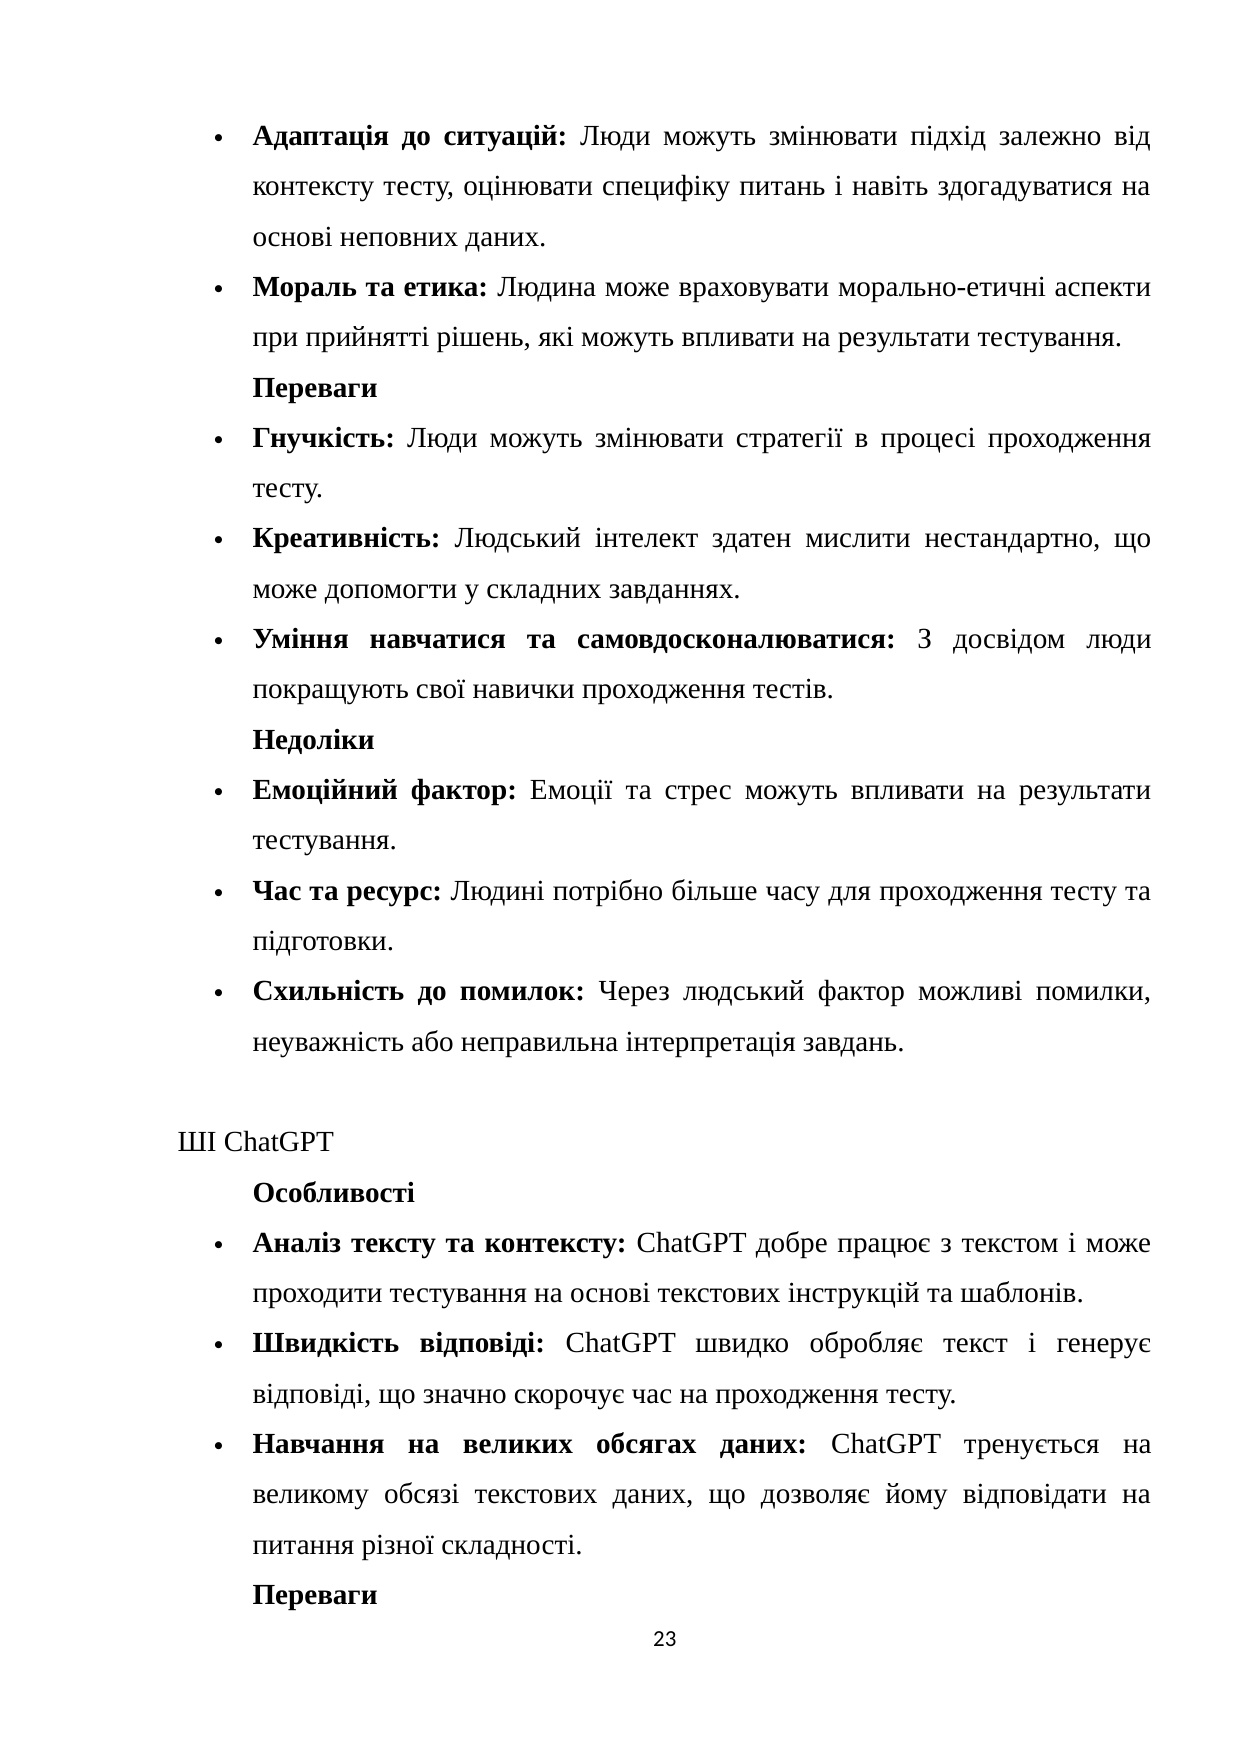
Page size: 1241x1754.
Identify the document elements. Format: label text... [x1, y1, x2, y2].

text Недоліки [177, 722, 1152, 755]
list Адаптація до ситуацій: Люди можуть змінювати підхід залежно від контексту тесту, оцінювати специфіку питань і навіть здогадуватися на основі неповних даних. [215, 118, 1152, 252]
text ШІ ChatGPT [177, 1124, 1152, 1158]
text Особливості [177, 1175, 1152, 1208]
text Переваги [177, 370, 1152, 403]
list Схильність до помилок: Через людський фактор можливі помилки, неуважність або неправильна інтерпретація завдань. [215, 973, 1152, 1057]
list Швидкість відповіді: ChatGPT швидко обробляє текст і генерує відповіді, що значно скорочує час на проходження тесту. [215, 1326, 1152, 1409]
list Гнучкість: Люди можуть змінювати стратегії в процесі проходження тесту. [215, 420, 1152, 504]
list Креативність: Людський інтелект здатен мислити нестандартно, що може допомогти у складних завданнях. [215, 521, 1152, 604]
list Мораль та етика: Людина може враховувати морально-етичні аспекти при прийнятті рішень, які можуть впливати на результати тестування. [215, 269, 1152, 353]
list Навчання на великих обсягах даних: ChatGPT тренується на великому обсязі текстових даних, що дозволяє йому відповідати на питання різної складності. [215, 1426, 1152, 1560]
list Час та ресурс: Людині потрібно більше часу для проходження тесту та підготовки. [215, 873, 1152, 957]
text Переваги [177, 1577, 1152, 1611]
list Емоційний фактор: Емоції та стрес можуть впливати на результати тестування. [215, 772, 1152, 856]
list Уміння навчатися та самовдосконалюватися: З досвідом люди покращують свої навички проходження тестів. [215, 621, 1152, 705]
list Аналіз тексту та контексту: ChatGPT добре працює з текстом і може проходити тестування на основі текстових інструкцій та шаблонів. [215, 1225, 1152, 1309]
